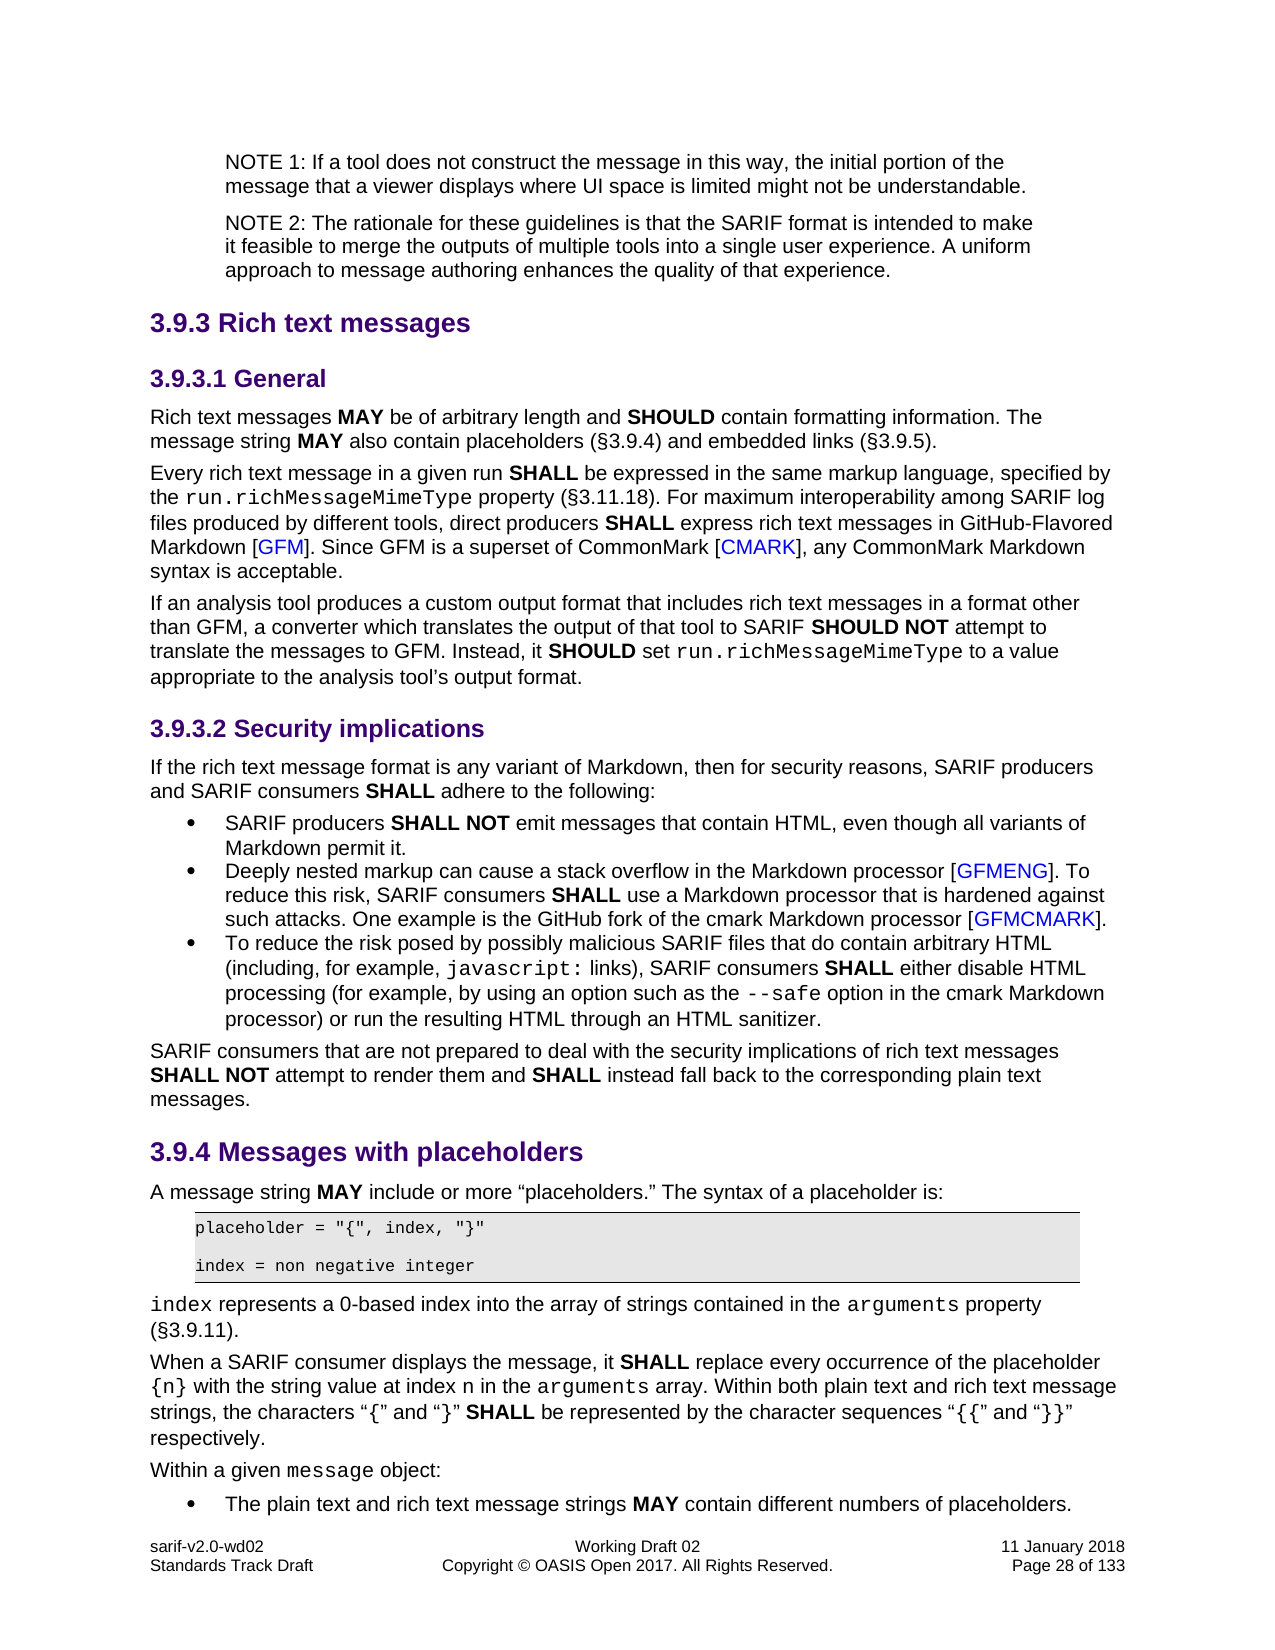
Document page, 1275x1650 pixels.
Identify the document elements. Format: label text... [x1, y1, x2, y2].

list SARIF producers SHALL NOT emit messages that contain HTML, even though all variants of Markdown permit it. [187, 811, 1125, 859]
subtitle Messages with placeholders [150, 1136, 1125, 1167]
list Deeply nested markup can cause a stack overflow in the Markdown processor [GFMENG]. To reduce this risk, SARIF consumers SHALL use a Markdown processor that is hardened against such attacks. One example is the GitHub fork of the cmark Markdown processor [GFMCMARK]. [187, 859, 1125, 931]
text A message string MAY include or more “placeholders.” The syntax of a placeholder is: [150, 1180, 1125, 1204]
subtitle Rich text messages [150, 307, 1125, 338]
text Within a given message object: [150, 1458, 1125, 1483]
text SARIF consumers that are not prepared to deal with the security implications of rich text messages SHALL NOT attempt to render them and SHALL instead fall back to the corresponding plain text messages. [150, 1039, 1125, 1111]
subtitle General [150, 363, 1125, 392]
text NOTE 1: If a tool does not construct the message in this way, the initial portion of the message that a viewer displays where UI space is limited might not be understandable. [225, 150, 1050, 198]
text If the rich text message format is any variant of Markdown, then for security reasons, SARIF producers and SARIF consumers SHALL adhere to the following: [150, 755, 1125, 803]
text If an analysis tool produces a custom output format that includes rich text messages in a format other than GFM, a converter which translates the output of that tool to SARIF SHOULD NOT attempt to translate the messages to GFM. Instead, it SHOULD set run.richMessageMimeType to a value appropriate to the analysis tool’s output format. [150, 591, 1125, 689]
text When a SARIF consumer displays the message, it SHALL replace every occurrence of the placeholder {n} with the string value at index n in the arguments array. Within both plain text and rich text message strings, the characters “{” and “}” SHALL be represented by the character sequences “{{” and “}}” respectively. [150, 1350, 1125, 1449]
text index = non negative integer [195, 1250, 1080, 1282]
subtitle Security implications [150, 714, 1125, 742]
text placeholder = "{", index, "}" [195, 1213, 1080, 1231]
list To reduce the risk posed by possibly malicious SARIF files that do contain arbitrary HTML (including, for example, javascript: links), SARIF consumers SHALL either disable HTML processing (for example, by using an option such as the --safe option in the cmark Markdown processor) or run the resulting HTML through an HTML sanitizer. [187, 931, 1125, 1031]
list The plain text and rich text message strings MAY contain different numbers of placeholders. [187, 1492, 1125, 1516]
text index represents a 0-based index into the array of strings contained in the arguments property (§3.9.11). [150, 1292, 1125, 1341]
text NOTE 2: The rationale for these guidelines is that the SARIF format is intended to make it feasible to merge the outputs of multiple tools into a single user experience. A uniform approach to message authoring enhances the quality of that experience. [225, 210, 1050, 282]
